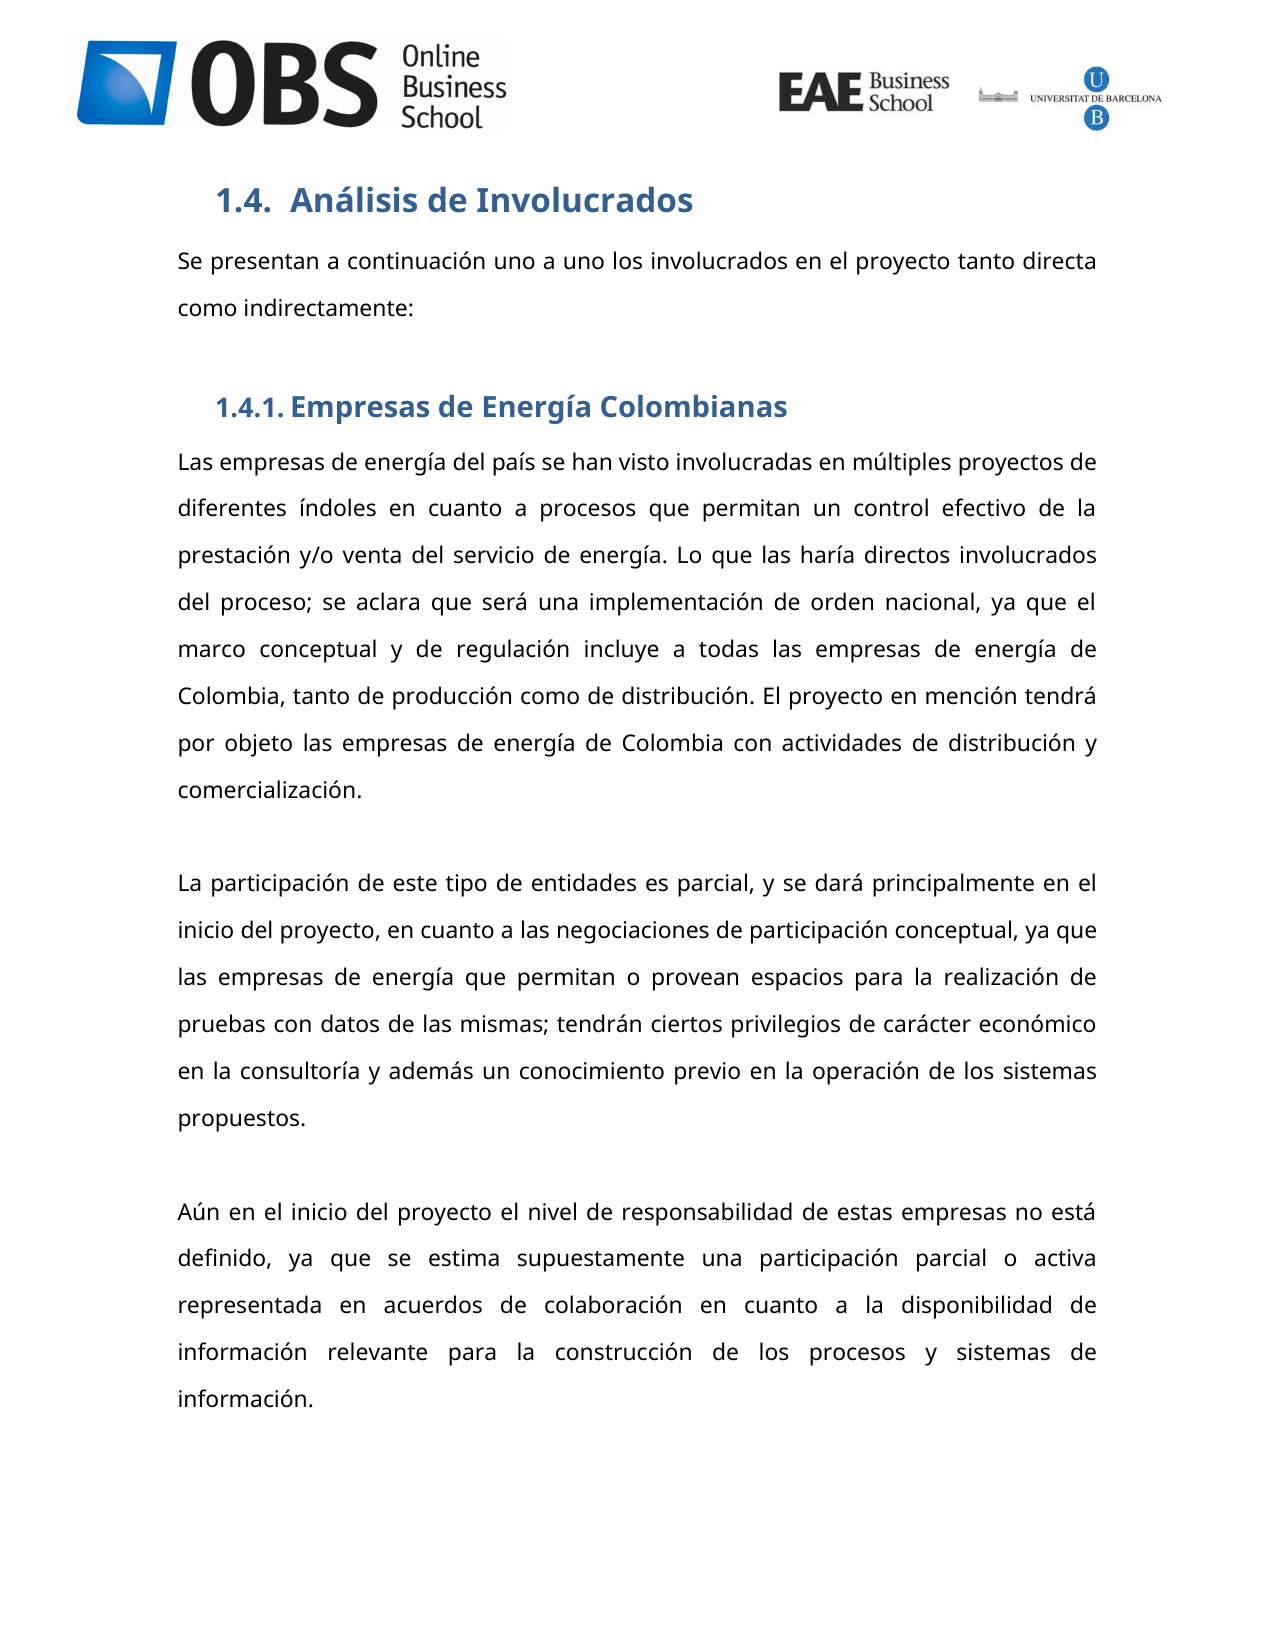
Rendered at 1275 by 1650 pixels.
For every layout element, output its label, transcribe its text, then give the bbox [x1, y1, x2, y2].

text Las empresas de energía del país se han visto involucradas en múltiples proyectos de diferentes índoles en cuanto a procesos que permitan un control efectivo de la prestación y/o venta del servicio de energía. Lo que las haría directos involucrados del proceso; se aclara que será una implementación de orden nacional, ya que el marco conceptual y de regulación incluye a todas las empresas de energía de Colombia, tanto de producción como de distribución. El proyecto en mención tendrá por objeto las empresas de energía de Colombia con actividades de distribución y comercialización. [177, 445, 1098, 805]
subtitle Empresas de Energía Colombianas [215, 386, 1098, 426]
text La participación de este tipo de entidades es parcial, y se dará principalmente en el inicio del proyecto, en cuanto a las negociaciones de participación conceptual, ya que las empresas de energía que permitan o provean espacios para la realización de pruebas con datos de las mismas; tendrán ciertos privilegios de carácter económico en la consultoría y además un conocimiento previo en la operación de los sistemas propuestos. [177, 867, 1098, 1133]
picture [64, 38, 515, 130]
picture [777, 69, 951, 115]
subtitle Análisis de Involucrados [215, 177, 1098, 223]
picture [977, 65, 1165, 133]
text Aún en el inicio del proyecto el nivel de responsabilidad de estas empresas no está definido, ya que se estima supuestamente una participación parcial o activa representada en acuerdos de colaboración en cuanto a la disponibilidad de información relevante para la construcción de los procesos y sistemas de información. [177, 1195, 1098, 1414]
text Se presentan a continuación uno a uno los involucrados en el proyecto tanto directa como indirectamente: [177, 245, 1098, 323]
